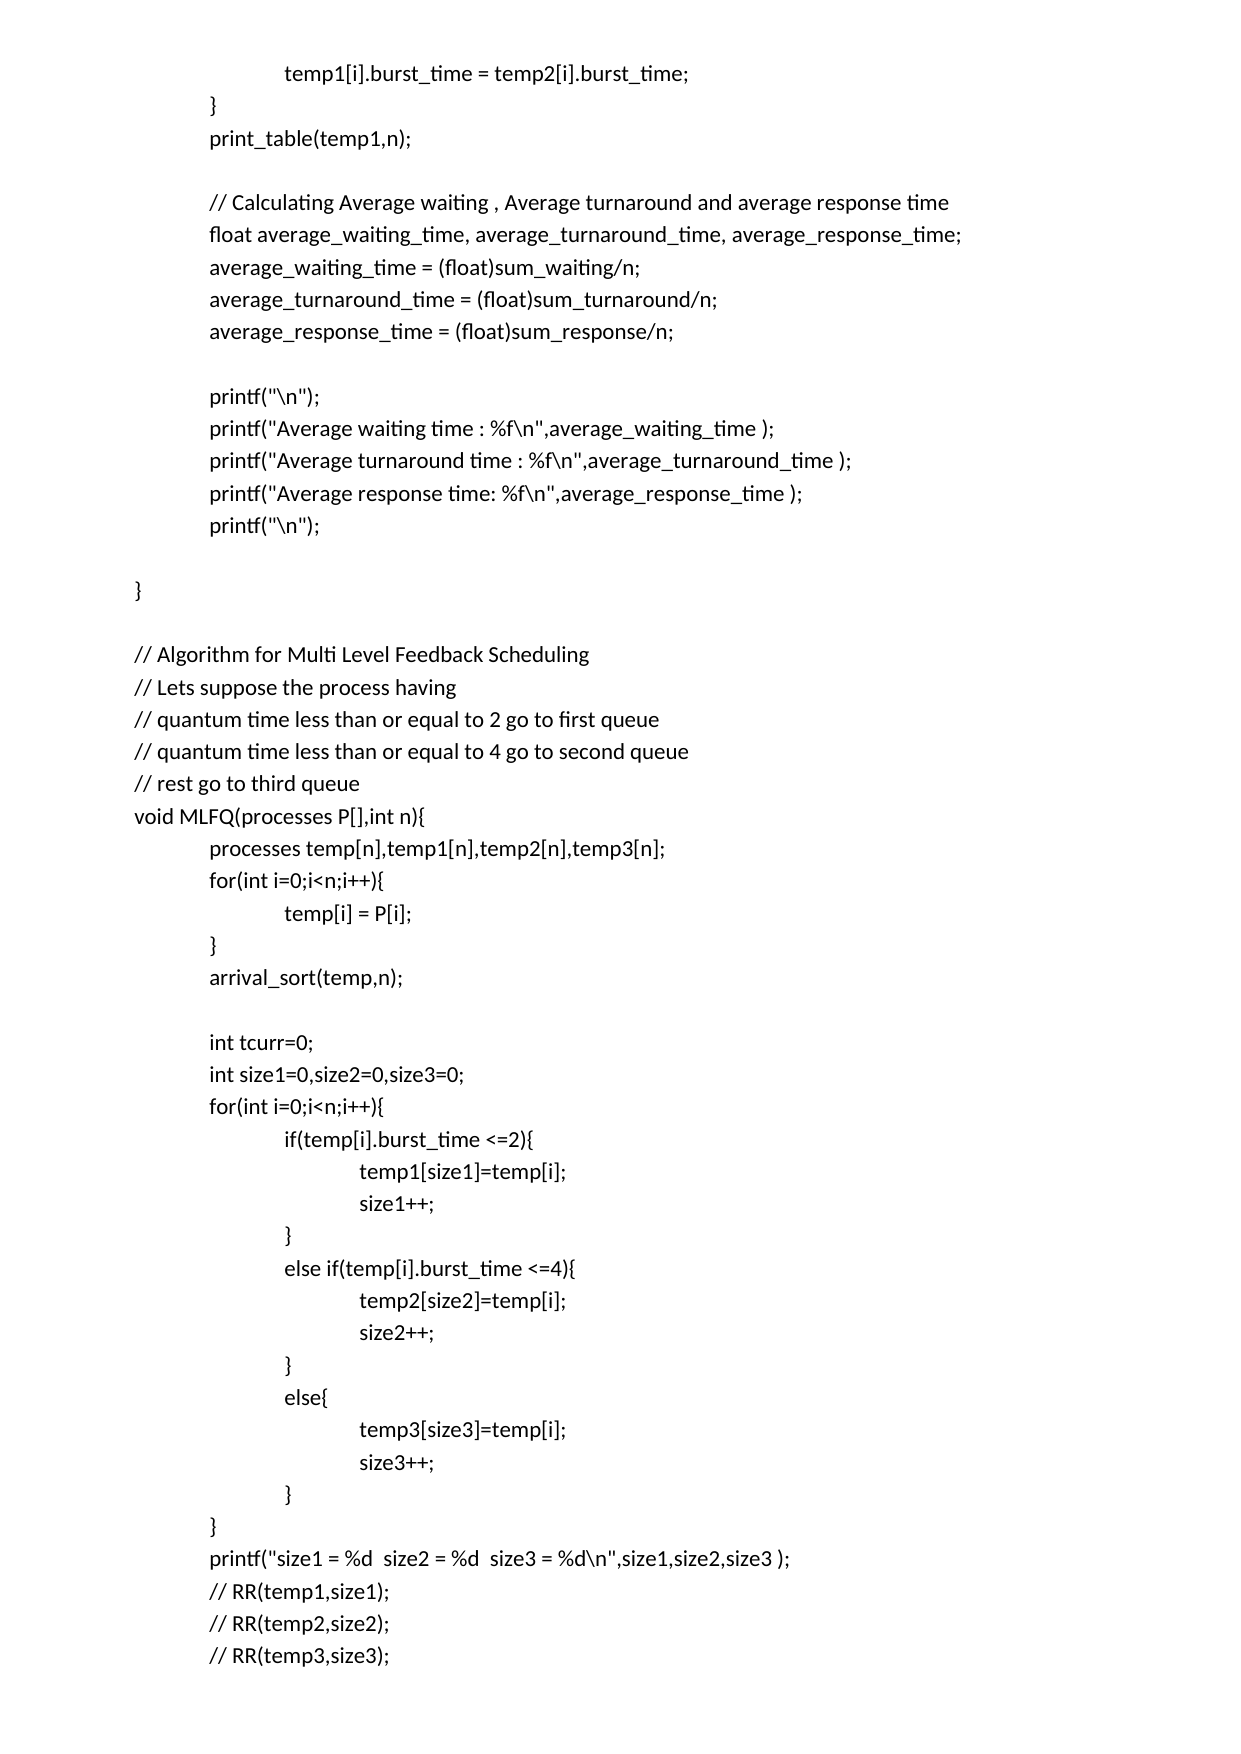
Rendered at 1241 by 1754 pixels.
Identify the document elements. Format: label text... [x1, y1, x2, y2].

text else{ [134, 1383, 1181, 1411]
text processes temp[n],temp1[n],temp2[n],temp3[n]; [134, 834, 1181, 862]
text printf("\n"); [134, 382, 1181, 410]
text printf("size1 = %d size2 = %d size3 = %d\n",size1,size2,size3 ); [134, 1544, 1181, 1572]
text temp3[size3]=temp[i]; [134, 1415, 1181, 1443]
text int size1=0,size2=0,size3=0; [134, 1060, 1181, 1088]
text // rest go to third queue [134, 769, 1181, 797]
text // Calculating Average waiting , Average turnaround and average response time [134, 188, 1181, 216]
text size2++; [134, 1318, 1181, 1346]
text } [134, 1351, 1181, 1379]
text average_response_time = (float)sum_response/n; [134, 317, 1181, 345]
text printf("Average turnaround time : %f\n",average_turnaround_time ); [134, 447, 1181, 474]
text for(int i=0;i<n;i++){ [134, 866, 1181, 894]
text // quantum time less than or equal to 4 go to second queue [134, 737, 1181, 765]
text average_turnaround_time = (float)sum_turnaround/n; [134, 285, 1181, 313]
text temp1[size1]=temp[i]; [134, 1157, 1181, 1185]
text printf("Average waiting time : %f\n",average_waiting_time ); [134, 414, 1181, 442]
text } [134, 931, 1181, 959]
text // RR(temp2,size2); [134, 1609, 1181, 1637]
text arrival_sort(temp,n); [134, 963, 1181, 991]
text temp1[i].burst_time = temp2[i].burst_time; [134, 59, 1181, 87]
text average_waiting_time = (float)sum_waiting/n; [134, 253, 1181, 281]
text // quantum time less than or equal to 2 go to first queue [134, 705, 1181, 733]
text int tcurr=0; [134, 1028, 1181, 1056]
text // RR(temp3,size3); [134, 1641, 1181, 1669]
text temp[i] = P[i]; [134, 899, 1181, 927]
text } [134, 1222, 1181, 1249]
text float average_waiting_time, average_turnaround_time, average_response_time; [134, 221, 1181, 248]
text size1++; [134, 1189, 1181, 1217]
text } [134, 1512, 1181, 1540]
text temp2[size2]=temp[i]; [134, 1286, 1181, 1314]
text printf("Average response time: %f\n",average_response_time ); [134, 479, 1181, 507]
text } [134, 576, 1181, 604]
text size3++; [134, 1448, 1181, 1476]
text else if(temp[i].burst_time <=4){ [134, 1254, 1181, 1282]
text void MLFQ(processes P[],int n){ [134, 802, 1181, 830]
text } [134, 1480, 1181, 1508]
text for(int i=0;i<n;i++){ [134, 1092, 1181, 1120]
text // Lets suppose the process having [134, 673, 1181, 701]
text if(temp[i].burst_time <=2){ [134, 1125, 1181, 1153]
text // RR(temp1,size1); [134, 1577, 1181, 1605]
text } [134, 91, 1181, 119]
text // Algorithm for Multi Level Feedback Scheduling [134, 640, 1181, 668]
text printf("\n"); [134, 511, 1181, 539]
text print_table(temp1,n); [134, 124, 1181, 152]
